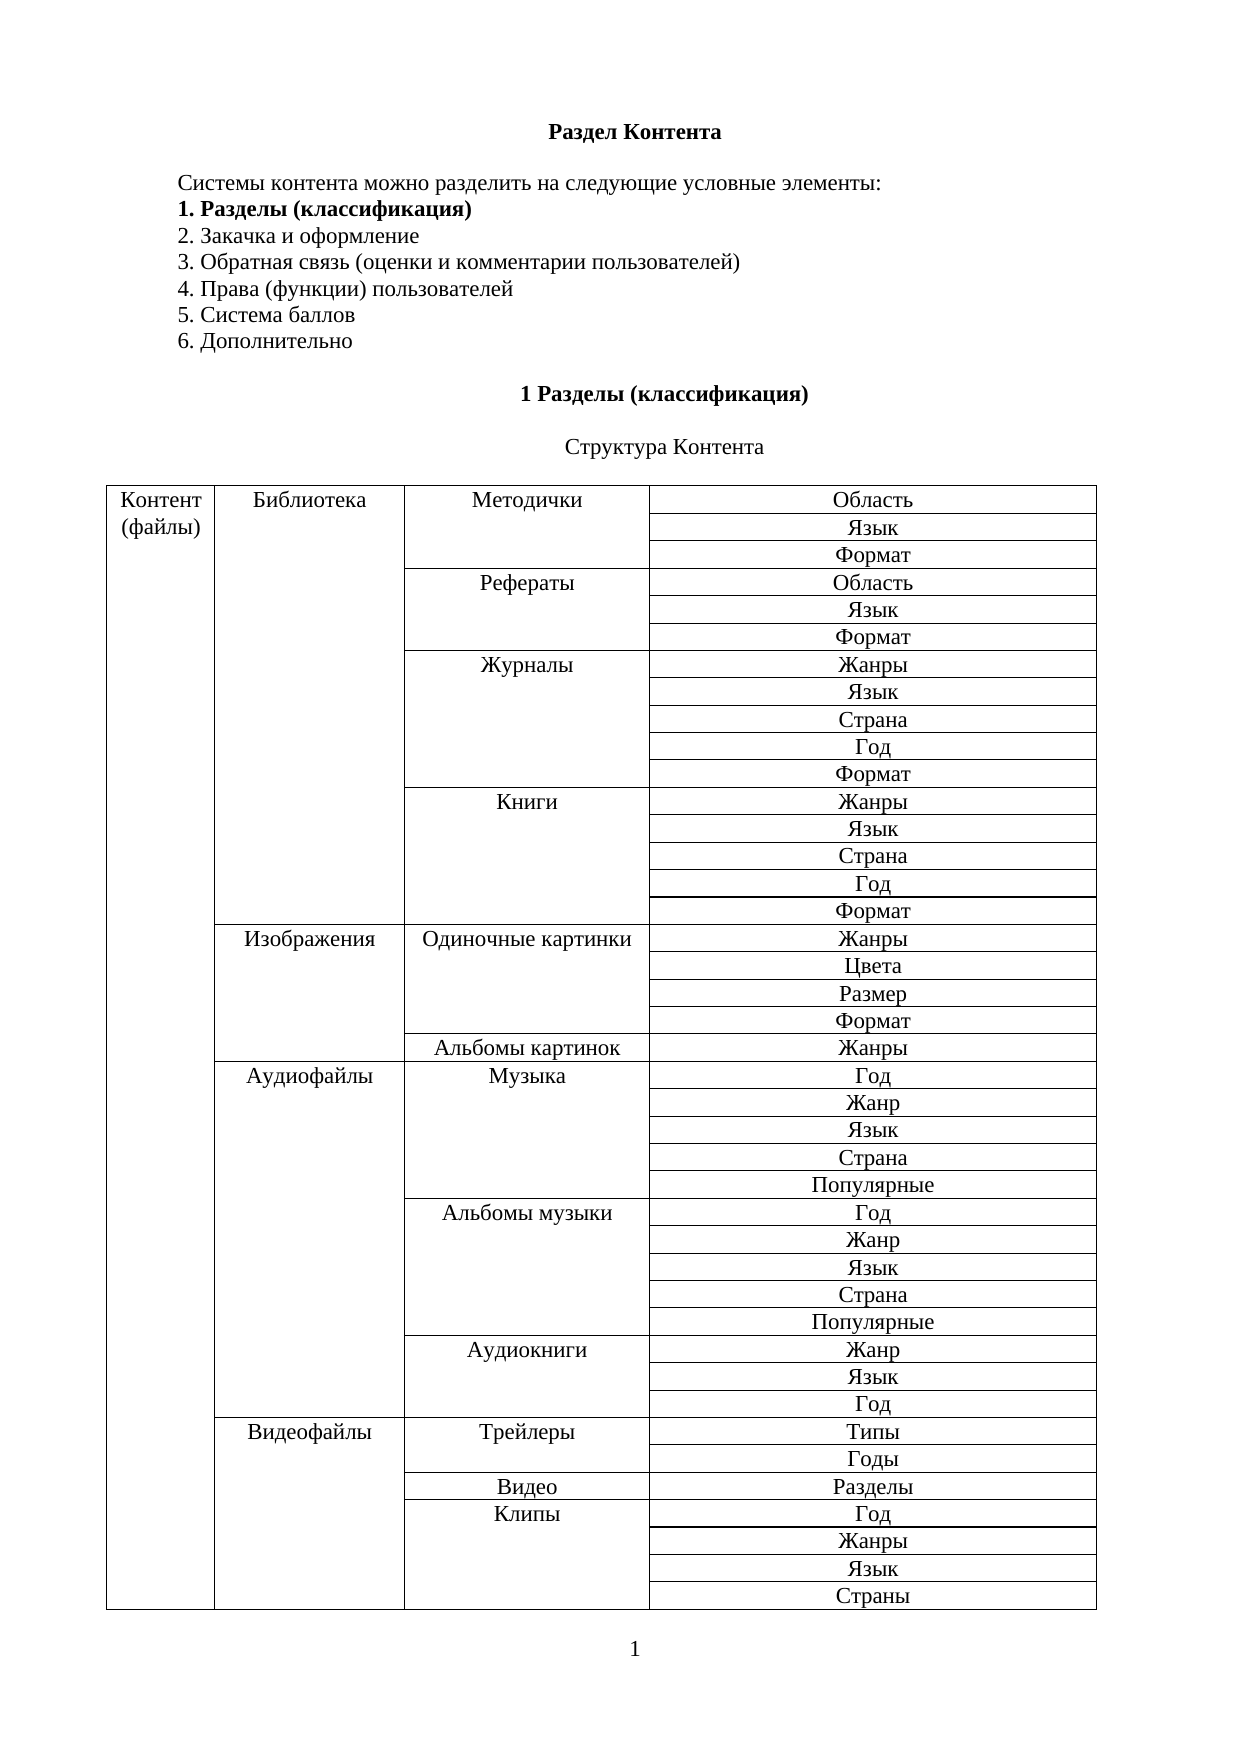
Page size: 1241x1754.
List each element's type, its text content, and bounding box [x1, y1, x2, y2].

table_cell Язык [650, 815, 1096, 842]
table_cell Страны [650, 1582, 1096, 1609]
table_cell Формат [650, 541, 1096, 568]
table_cell Аудиофайлы [215, 1062, 404, 1417]
table_cell Размер [650, 980, 1096, 1006]
table_header Контент (файлы) [107, 486, 214, 1609]
text 5. Система баллов [118, 301, 1152, 327]
table_cell Одиночные картинки [405, 925, 649, 1033]
table_cell Клипы [405, 1500, 649, 1609]
table_cell Страна [650, 1144, 1096, 1170]
table_cell Формат [650, 624, 1096, 650]
table_cell Год [650, 870, 1096, 896]
table_cell Язык [650, 1117, 1096, 1143]
table_cell Жанры [650, 788, 1096, 814]
table_cell Журналы [405, 651, 649, 787]
text 1 Разделы (классификация) [118, 380, 1152, 406]
text 1. Разделы (классификация) [118, 196, 1152, 222]
table_cell Год [650, 1500, 1096, 1526]
table_cell Типы [650, 1418, 1096, 1444]
table_cell Изображения [215, 925, 404, 1061]
table_cell Жанр [650, 1089, 1096, 1116]
table_cell Жанр [650, 1336, 1096, 1362]
table_cell Язык [650, 596, 1096, 622]
table_cell Книги [405, 788, 649, 924]
table_cell Популярные [650, 1171, 1096, 1198]
table_cell Год [650, 1199, 1096, 1225]
text 6. Дополнительно [118, 327, 1152, 354]
text 4. Права (функции) пользователей [118, 274, 1152, 301]
table_cell Жанры [650, 1034, 1096, 1061]
table_cell Популярные [650, 1308, 1096, 1335]
table_cell Цвета [650, 952, 1096, 978]
table_header Область [650, 486, 1096, 513]
table_cell Годы [650, 1445, 1096, 1472]
table_header Методички [405, 486, 649, 568]
table_cell Альбомы музыки [405, 1199, 649, 1335]
table_cell Жанры [650, 651, 1096, 677]
table_cell Музыка [405, 1062, 649, 1198]
table_cell Язык [650, 1555, 1096, 1581]
table_cell Рефераты [405, 569, 649, 650]
table_cell Год [650, 1062, 1096, 1088]
text Системы контента можно разделить на следующие условные элементы: [118, 169, 1152, 196]
table_cell Разделы [650, 1473, 1096, 1499]
table_header Библиотека [215, 486, 404, 924]
table_cell Страна [650, 843, 1096, 869]
table_cell Жанр [650, 1226, 1096, 1252]
table_cell Альбомы картинок [405, 1034, 649, 1061]
table_cell Язык [650, 514, 1096, 540]
table_cell Формат [650, 760, 1096, 787]
table_cell Формат [650, 1007, 1096, 1033]
table_cell Год [650, 1391, 1096, 1417]
table_cell Язык [650, 678, 1096, 704]
table_cell Язык [650, 1254, 1096, 1280]
table_cell Жанры [650, 1528, 1096, 1554]
table_cell Год [650, 733, 1096, 759]
table_cell Язык [650, 1363, 1096, 1389]
table_cell Видео [405, 1473, 649, 1499]
text Структура Контента [118, 433, 1152, 459]
table_cell Формат [650, 898, 1096, 924]
text Раздел Контента [118, 118, 1152, 144]
text 3. Обратная связь (оценки и комментарии пользователей) [118, 248, 1152, 274]
table_cell Трейлеры [405, 1418, 649, 1472]
table_cell Область [650, 569, 1096, 595]
text 2. Закачка и оформление [118, 222, 1152, 248]
table_cell Страна [650, 706, 1096, 732]
table_cell Страна [650, 1281, 1096, 1307]
table_cell Аудиокниги [405, 1336, 649, 1417]
table_cell Видеофайлы [215, 1418, 404, 1609]
table_cell Жанры [650, 925, 1096, 951]
